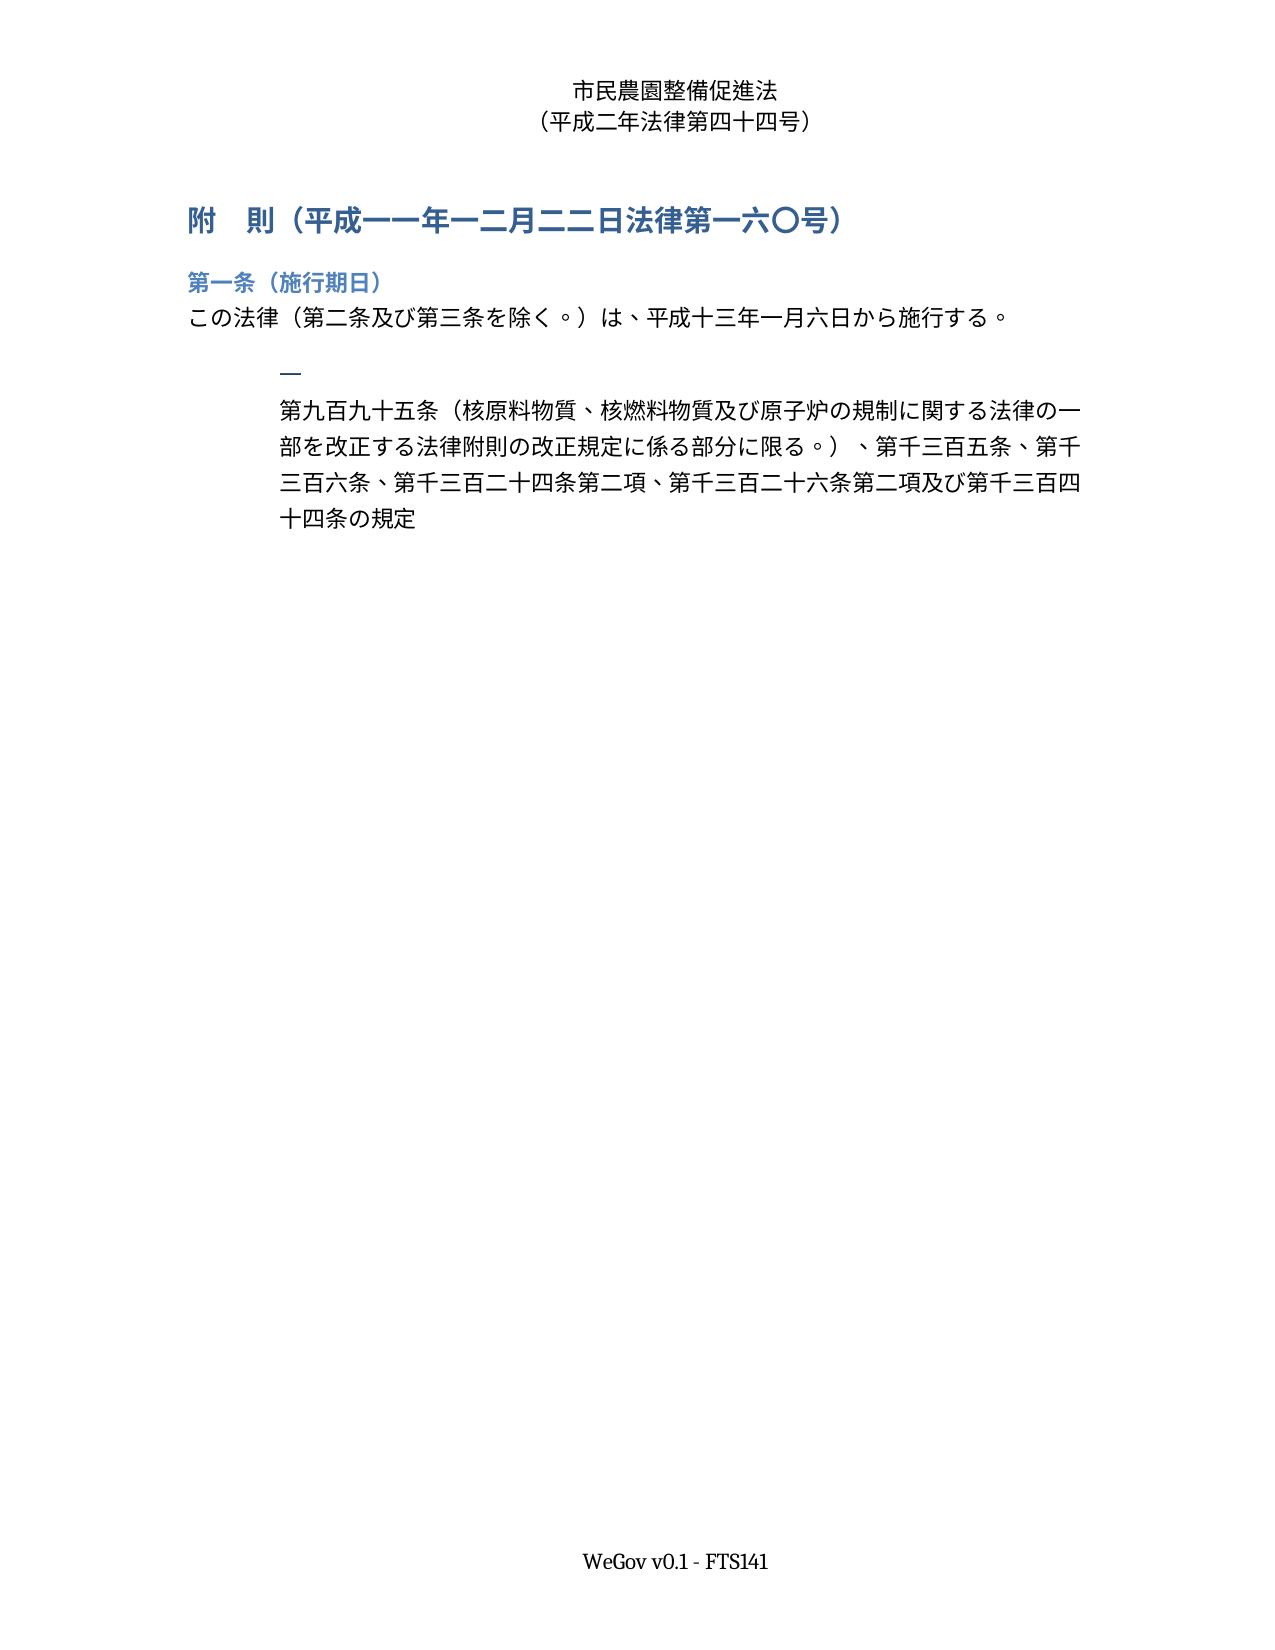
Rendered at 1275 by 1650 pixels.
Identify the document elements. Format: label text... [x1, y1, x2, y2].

subtitle 一 [279, 359, 1087, 390]
text 第九百九十五条（核原料物質、核燃料物質及び原子炉の規制に関する法律の一部を改正する法律附則の改正規定に係る部分に限る。）、第千三百五条、第千三百六条、第千三百二十四条第二項、第千三百二十六条第二項及び第千三百四十四条の規定 [279, 395, 1087, 534]
subtitle 附 則（平成一一年一二月二二日法律第一六〇号） [187, 200, 1087, 240]
text この法律（第二条及び第三条を除く。）は、平成十三年一月六日から施行する。 [187, 302, 1087, 334]
subtitle 第一条（施行期日） [187, 266, 1087, 298]
